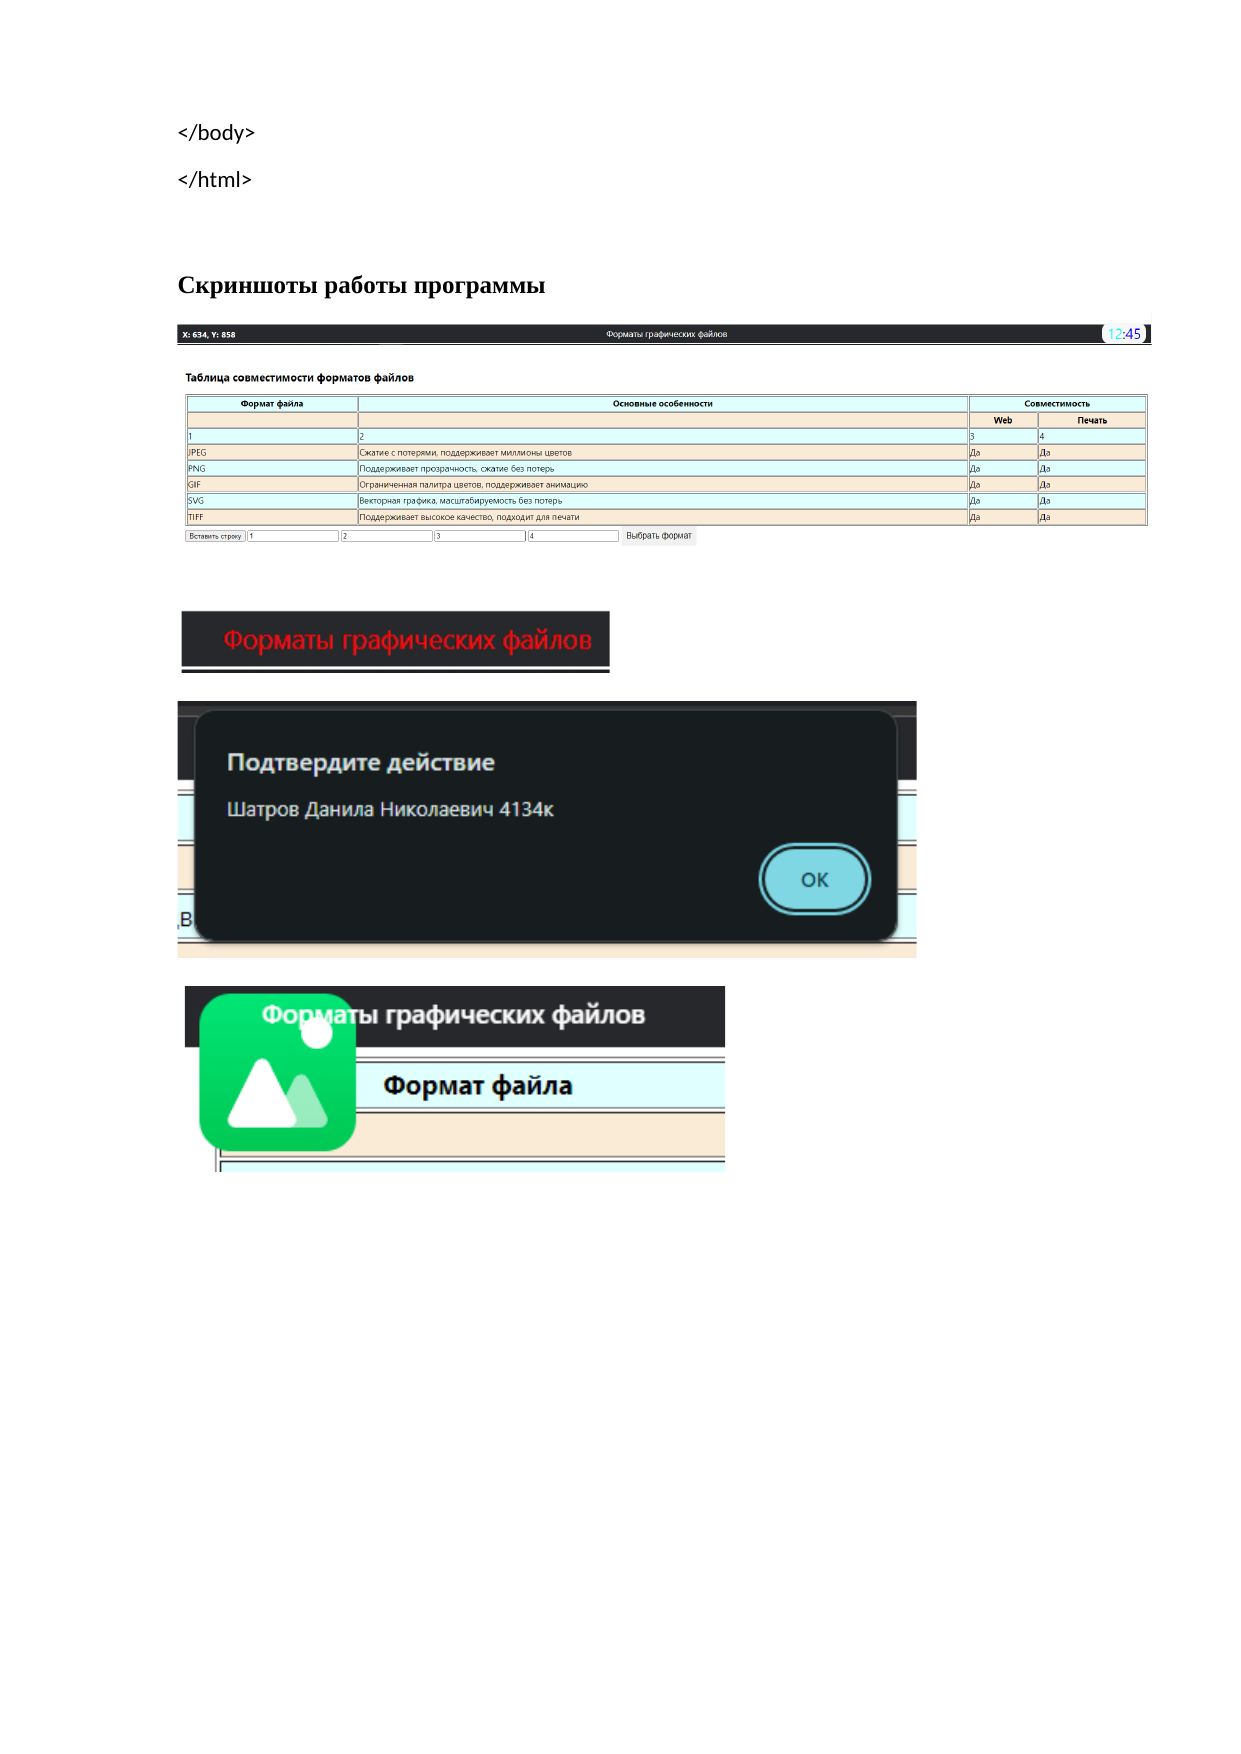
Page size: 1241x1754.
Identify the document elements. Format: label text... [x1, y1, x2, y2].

picture [184, 986, 726, 1172]
picture [177, 313, 1152, 345]
picture [181, 583, 610, 673]
picture [180, 366, 1155, 549]
subtitle Скриншоты работы программы [177, 270, 1152, 298]
picture [177, 701, 917, 958]
